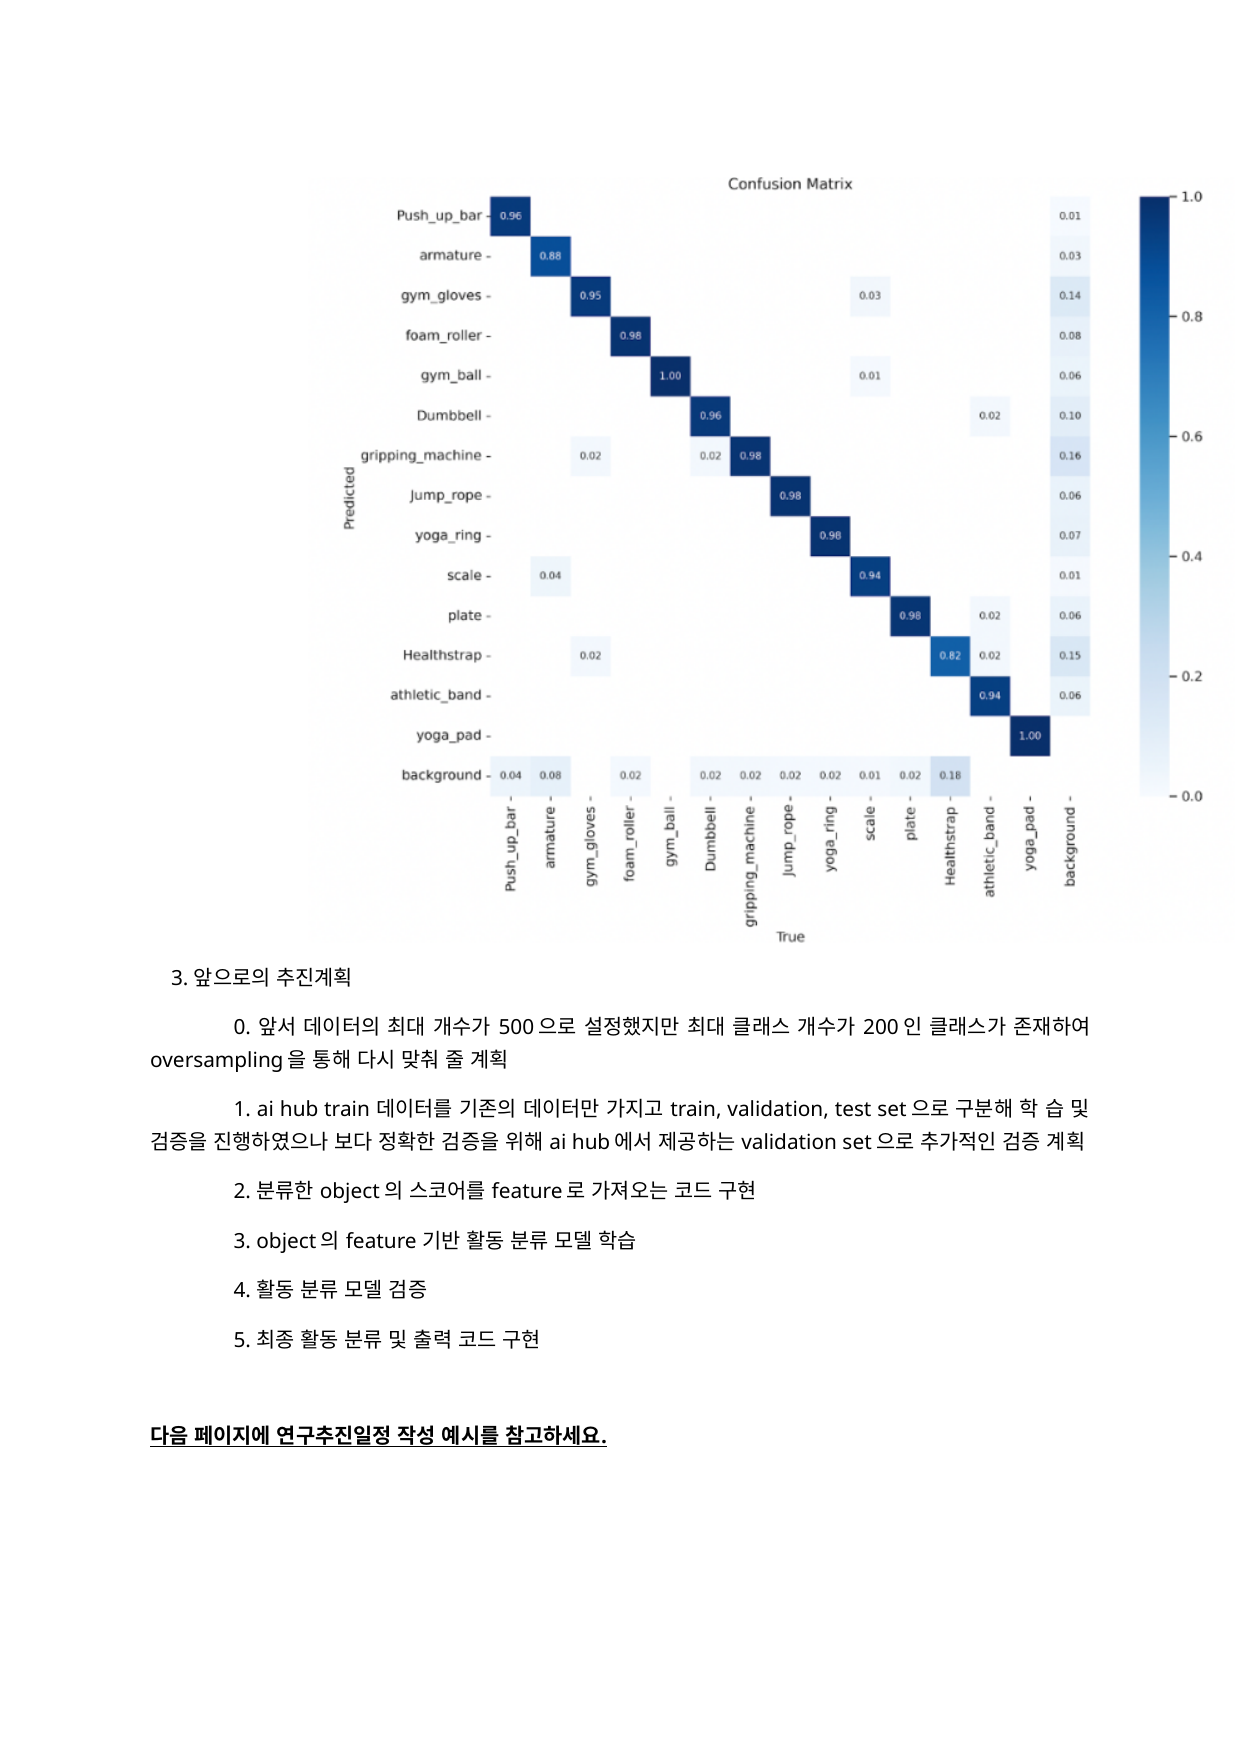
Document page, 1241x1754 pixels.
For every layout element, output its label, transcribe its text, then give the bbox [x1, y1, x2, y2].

text 0. 앞서 데이터의 최대 개수가 500으로 설정했지만 최대 클래스 개수가 200인 클래스가 존재하여 oversampling을 통해 다시 맞춰 줄 계획 [150, 1011, 1090, 1073]
picture [308, 177, 1235, 943]
text 2. 분류한 object의 스코어를 feature로 가져오는 코드 구현 [150, 1175, 1090, 1205]
text 3. object의 feature 기반 활동 분류 모델 학습 [150, 1224, 1090, 1254]
text 3. 앞으로의 추진계획 [150, 961, 1090, 991]
text 5. 최종 활동 분류 및 출력 코드 구현 [150, 1323, 1090, 1353]
text 1. ai hub train 데이터를 기존의 데이터만 가지고 train, validation, test set으로 구분해 학 습 및 검증을 진행하였으나 보다 정확한 검증을 위해 ai hub에서 제공하는 validation set으로 추가적인 검증 계획 [150, 1093, 1090, 1156]
text 4. 활동 분류 모델 검증 [150, 1273, 1090, 1304]
text 다음 페이지에 연구추진일정 작성 예시를 참고하세요. [150, 1419, 1090, 1450]
